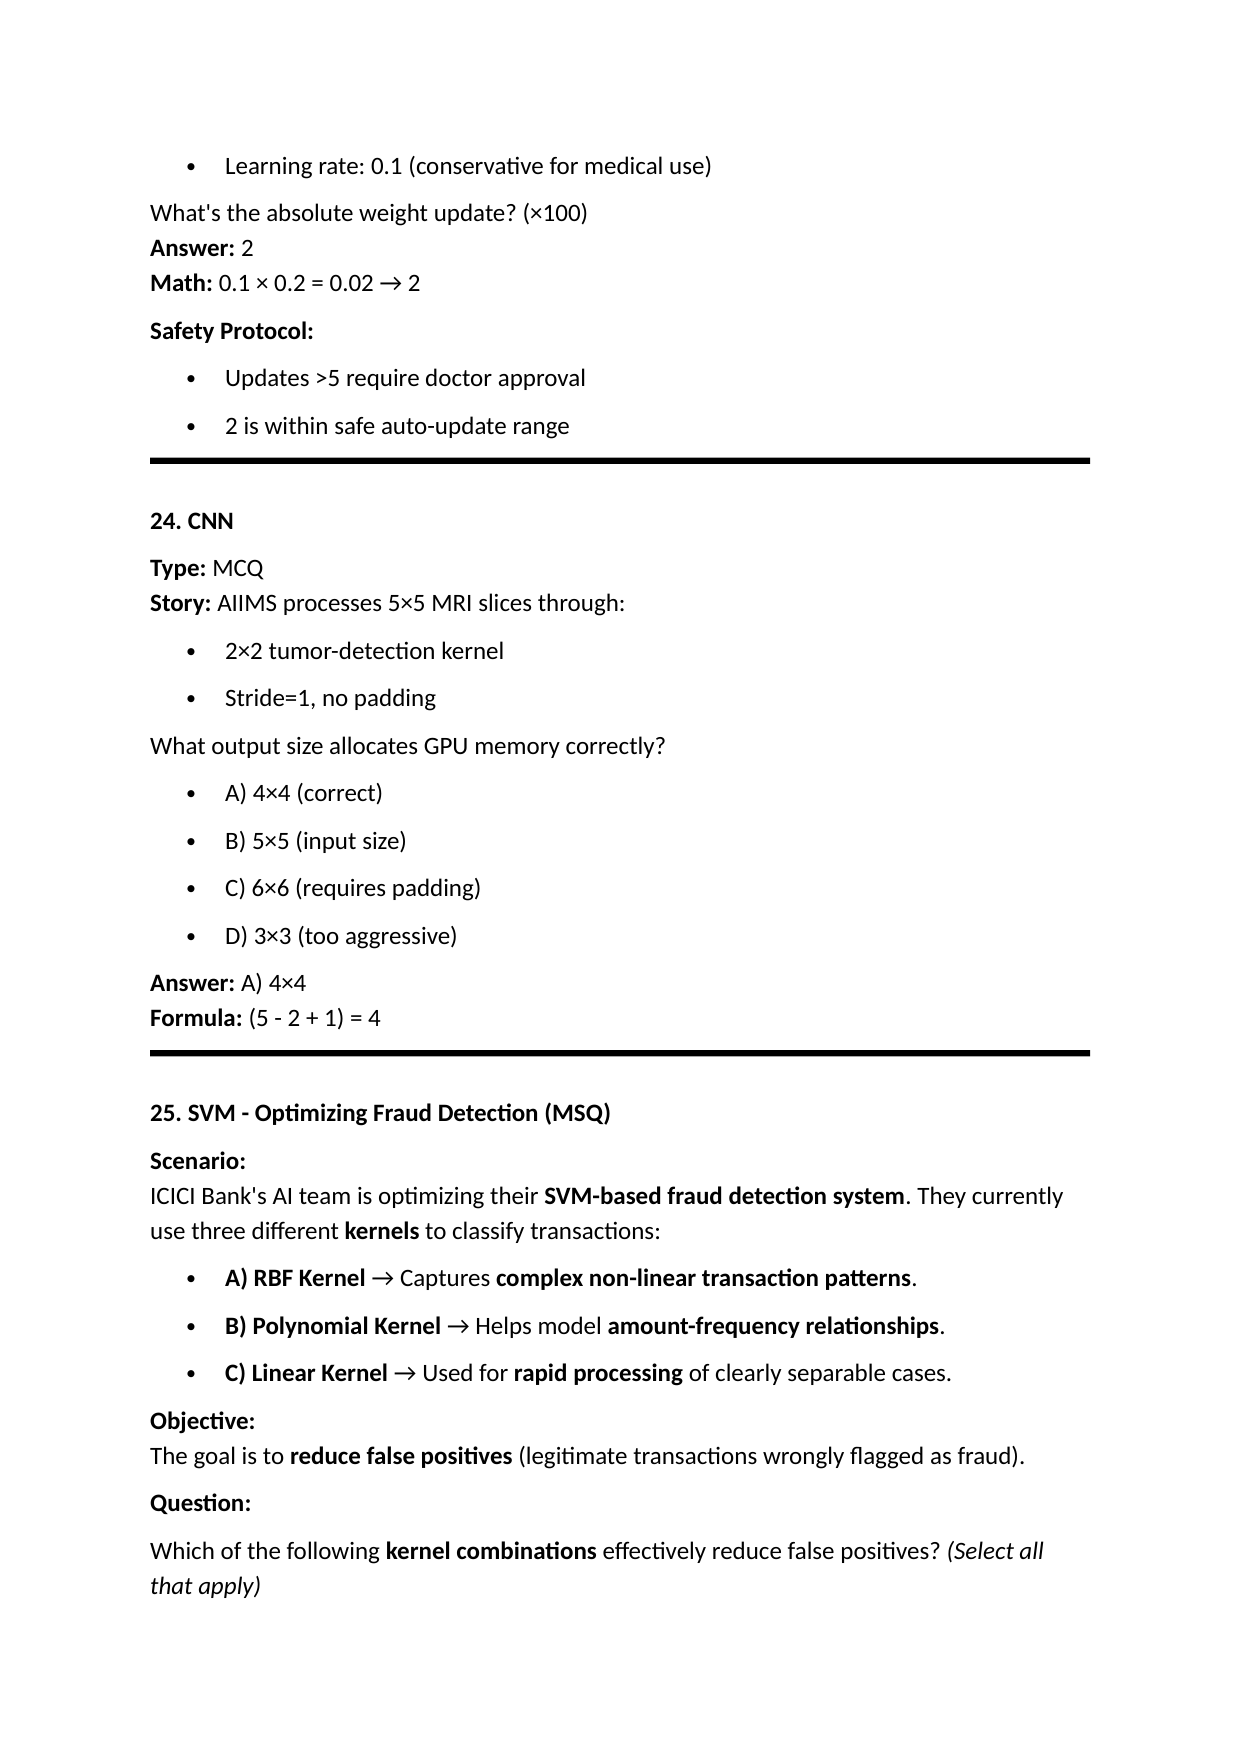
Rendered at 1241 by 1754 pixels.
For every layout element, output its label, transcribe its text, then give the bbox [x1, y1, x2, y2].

list 2 is within safe auto-update range [187, 410, 1090, 441]
text 24. CNN [150, 505, 1090, 536]
list 2×2 tumor-detection kernel [187, 635, 1090, 666]
text Objective: The goal is to reduce false positives (legitimate transactions wrongly flagged as fraud). [150, 1405, 1090, 1471]
list Learning rate: 0.1 (conservative for medical use) [187, 150, 1090, 181]
text Scenario: ICICI Bank's AI team is optimizing their SVM-based fraud detection system. They currently use three different kernels to classify transactions: [150, 1145, 1090, 1246]
text What's the absolute weight update? (×100) Answer: 2 Math: 0.1 × 0.2 = 0.02 → 2 [150, 197, 1090, 298]
text What output size allocates GPU memory correctly? [150, 730, 1090, 761]
list A) 4×4 (correct) [187, 777, 1090, 808]
list B) Polynomial Kernel → Helps model amount-frequency relationships. [187, 1310, 1090, 1341]
text 25. SVM - Optimizing Fraud Detection (MSQ) [150, 1097, 1090, 1128]
list B) 5×5 (input size) [187, 825, 1090, 856]
list C) Linear Kernel → Used for rapid processing of clearly separable cases. [187, 1357, 1090, 1388]
list D) 3×3 (too aggressive) [187, 920, 1090, 951]
text Which of the following kernel combinations effectively reduce false positives? (Select all that apply) [150, 1535, 1090, 1601]
text Type: MCQ Story: AIIMS processes 5×5 MRI slices through: [150, 552, 1090, 618]
list Stride=1, no padding [187, 682, 1090, 713]
text Question: [150, 1487, 1090, 1518]
list C) 6×6 (requires padding) [187, 872, 1090, 903]
text Safety Protocol: [150, 315, 1090, 346]
list A) RBF Kernel → Captures complex non-linear transaction patterns. [187, 1262, 1090, 1293]
list Updates >5 require doctor approval [187, 362, 1090, 393]
text Answer: A) 4×4 Formula: (5 - 2 + 1) = 4 [150, 967, 1090, 1033]
